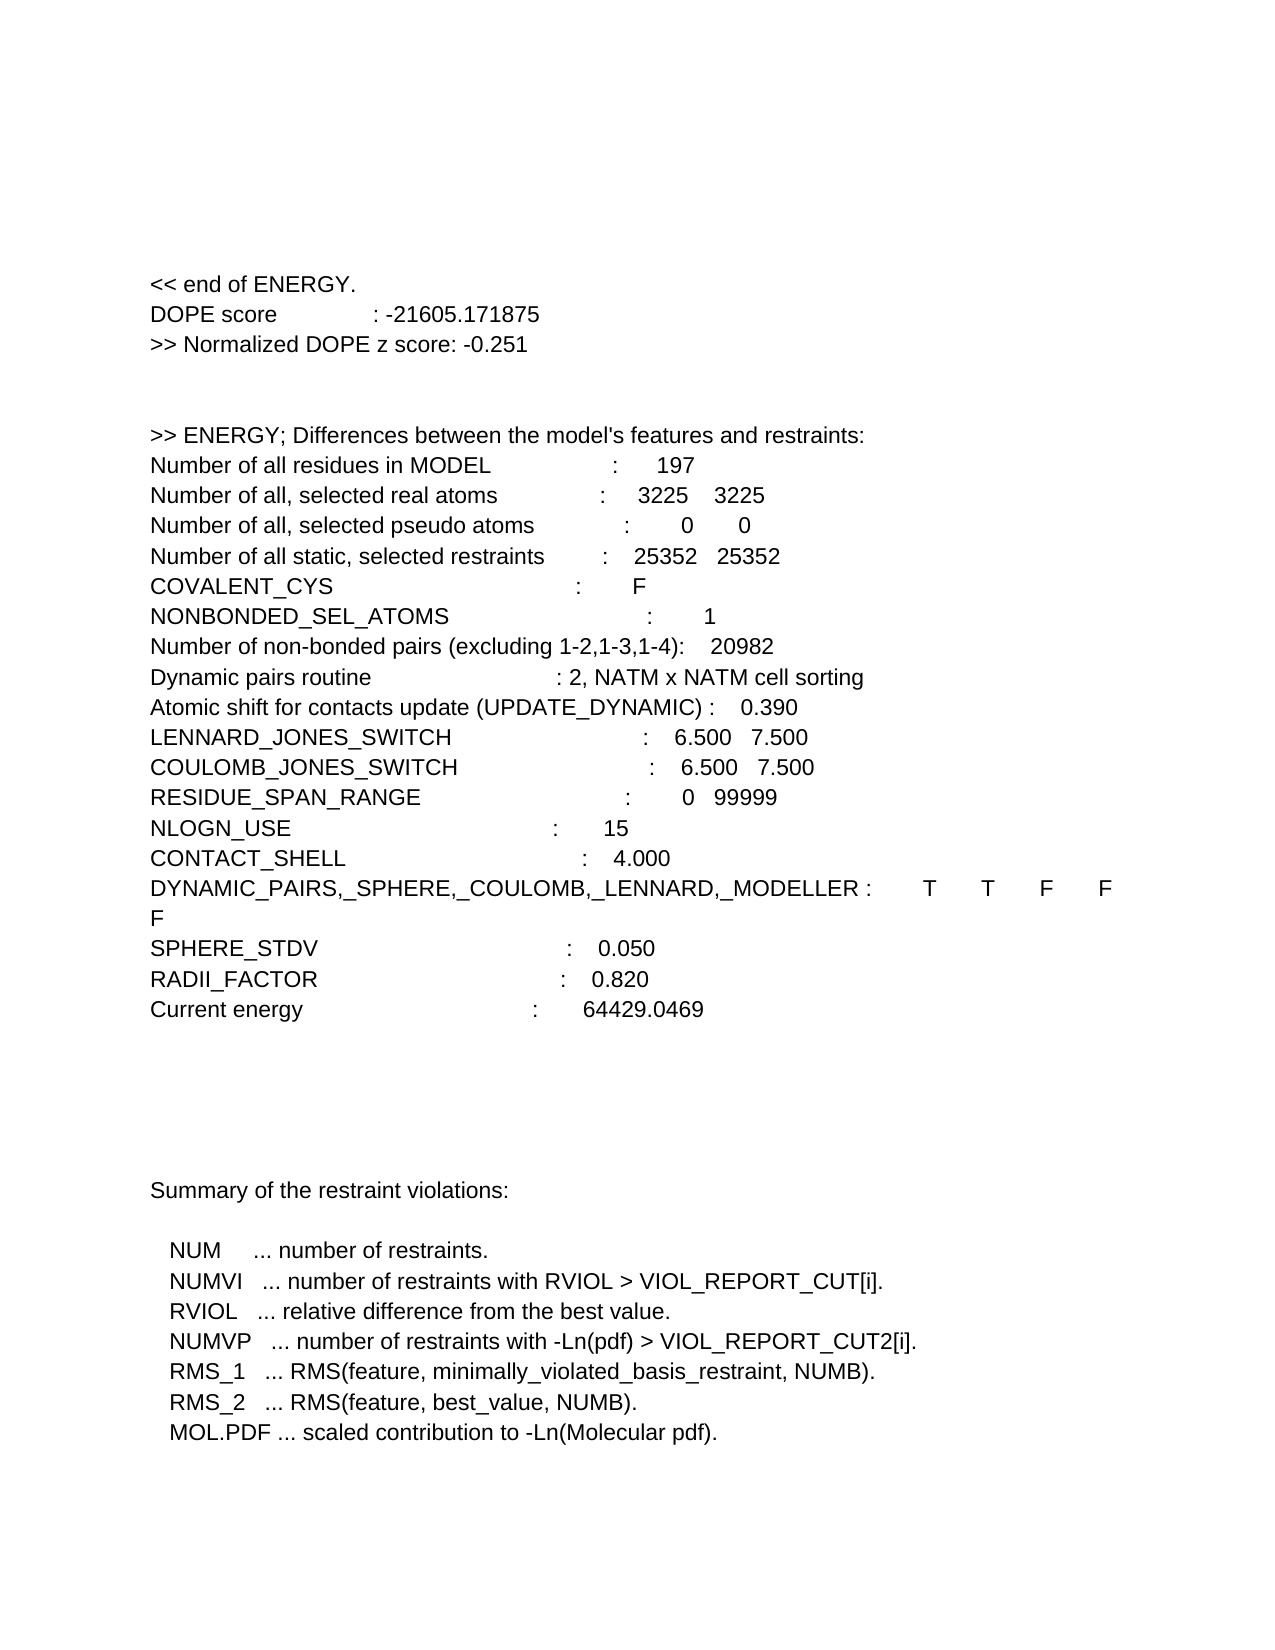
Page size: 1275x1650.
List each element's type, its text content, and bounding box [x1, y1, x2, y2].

text NUMVI ... number of restraints with RVIOL > VIOL_REPORT_CUT[i]. [150, 1268, 1125, 1294]
text NUM ... number of restraints. [150, 1237, 1125, 1264]
text RESIDUE_SPAN_RANGE : 0 99999 [150, 784, 1125, 811]
text CONTACT_SHELL : 4.000 [150, 845, 1125, 871]
text COULOMB_JONES_SWITCH : 6.500 7.500 [150, 754, 1125, 781]
text Number of all static, selected restraints : 25352 25352 [150, 543, 1125, 569]
text Atomic shift for contacts update (UPDATE_DYNAMIC) : 0.390 [150, 694, 1125, 720]
text Number of all, selected real atoms : 3225 3225 [150, 482, 1125, 509]
text RADII_FACTOR : 0.820 [150, 966, 1125, 992]
text >> ENERGY; Differences between the model's features and restraints: [150, 422, 1125, 448]
text RMS_2 ... RMS(feature, best_value, NUMB). [150, 1388, 1125, 1415]
text Dynamic pairs routine : 2, NATM x NATM cell sorting [150, 663, 1125, 690]
text >> Normalized DOPE z score: -0.251 [150, 331, 1125, 358]
text MOL.PDF ... scaled contribution to -Ln(Molecular pdf). [150, 1419, 1125, 1445]
text Current energy : 64429.0469 [150, 996, 1125, 1022]
text SPHERE_STDV : 0.050 [150, 935, 1125, 962]
text NLOGN_USE : 15 [150, 814, 1125, 841]
text RMS_1 ... RMS(feature, minimally_violated_basis_restraint, NUMB). [150, 1358, 1125, 1385]
text Number of non-bonded pairs (excluding 1-2,1-3,1-4): 20982 [150, 633, 1125, 660]
text DYNAMIC_PAIRS,_SPHERE,_COULOMB,_LENNARD,_MODELLER : T T F F F [150, 875, 1125, 932]
text DOPE score : -21605.171875 [150, 301, 1125, 327]
text RVIOL ... relative difference from the best value. [150, 1298, 1125, 1324]
text NONBONDED_SEL_ATOMS : 1 [150, 603, 1125, 629]
text LENNARD_JONES_SWITCH : 6.500 7.500 [150, 724, 1125, 750]
text Number of all residues in MODEL : 197 [150, 452, 1125, 478]
text Number of all, selected pseudo atoms : 0 0 [150, 512, 1125, 539]
text COVALENT_CYS : F [150, 573, 1125, 599]
text << end of ENERGY. [150, 271, 1125, 297]
text NUMVP ... number of restraints with -Ln(pdf) > VIOL_REPORT_CUT2[i]. [150, 1328, 1125, 1354]
text Summary of the restraint violations: [150, 1177, 1125, 1203]
